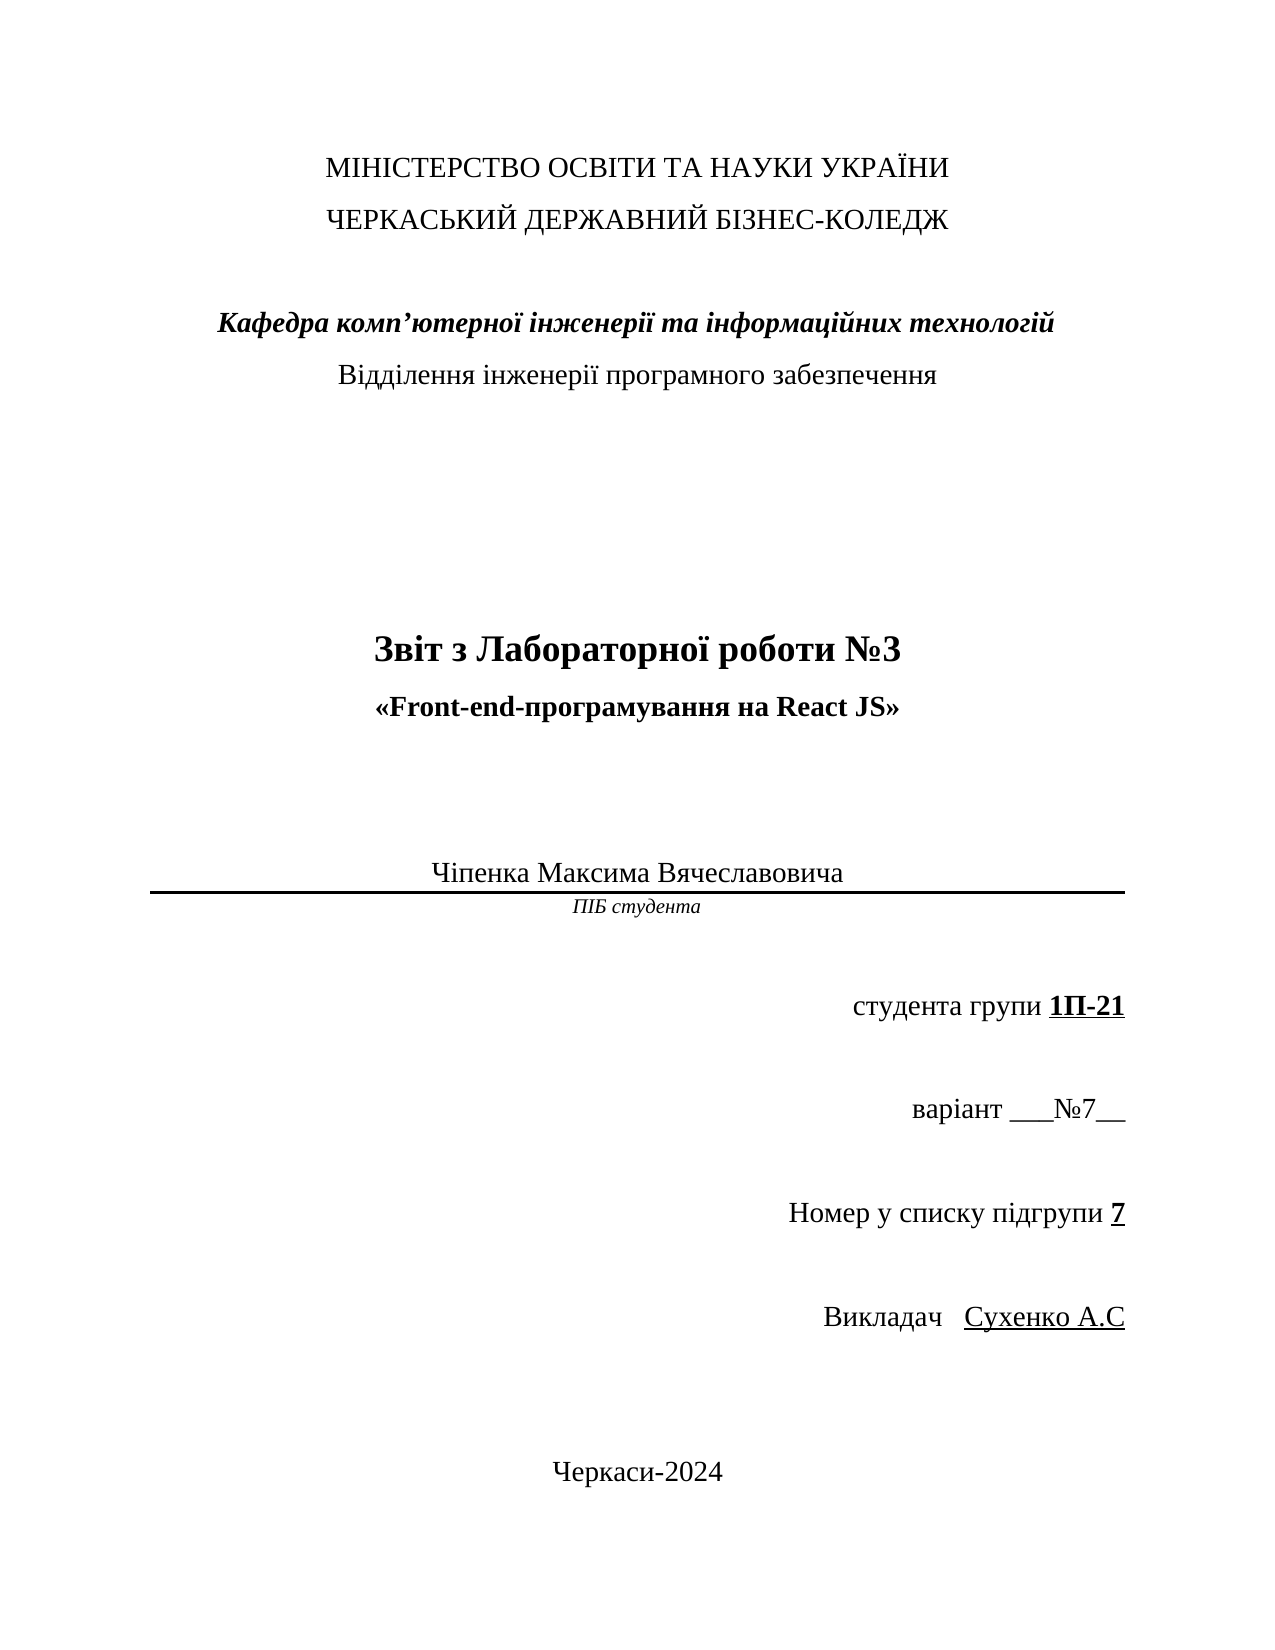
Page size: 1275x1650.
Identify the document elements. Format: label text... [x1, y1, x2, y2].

text Викладач Сухенко А.С [150, 1299, 1125, 1332]
text МІНІСТЕРСТВО ОСВІТИ ТА НАУКИ УКРАЇНИ [150, 150, 1125, 183]
text Відділення інженерії програмного забезпечення [150, 357, 1125, 391]
text Кафедра комп’ютерної інженерії та інформаційних технологій [150, 306, 1125, 339]
text Черкаси-2024 [150, 1454, 1125, 1488]
text ПІБ студента [150, 894, 1125, 918]
text Чіпенка Максима Вячеславовича [150, 855, 1125, 891]
text студента групи 1П-21 [150, 988, 1125, 1021]
subtitle «Front-end-програмування на React JS» [150, 689, 1125, 722]
text варіант ___№7__ [150, 1091, 1125, 1125]
text Номер у списку підгрупи 7 [150, 1195, 1125, 1229]
text ЧЕРКАСЬКИЙ ДЕРЖАВНИЙ БІЗНЕС-КОЛЕДЖ [150, 202, 1125, 235]
text Звіт з Лабораторної роботи №3 [150, 627, 1125, 670]
